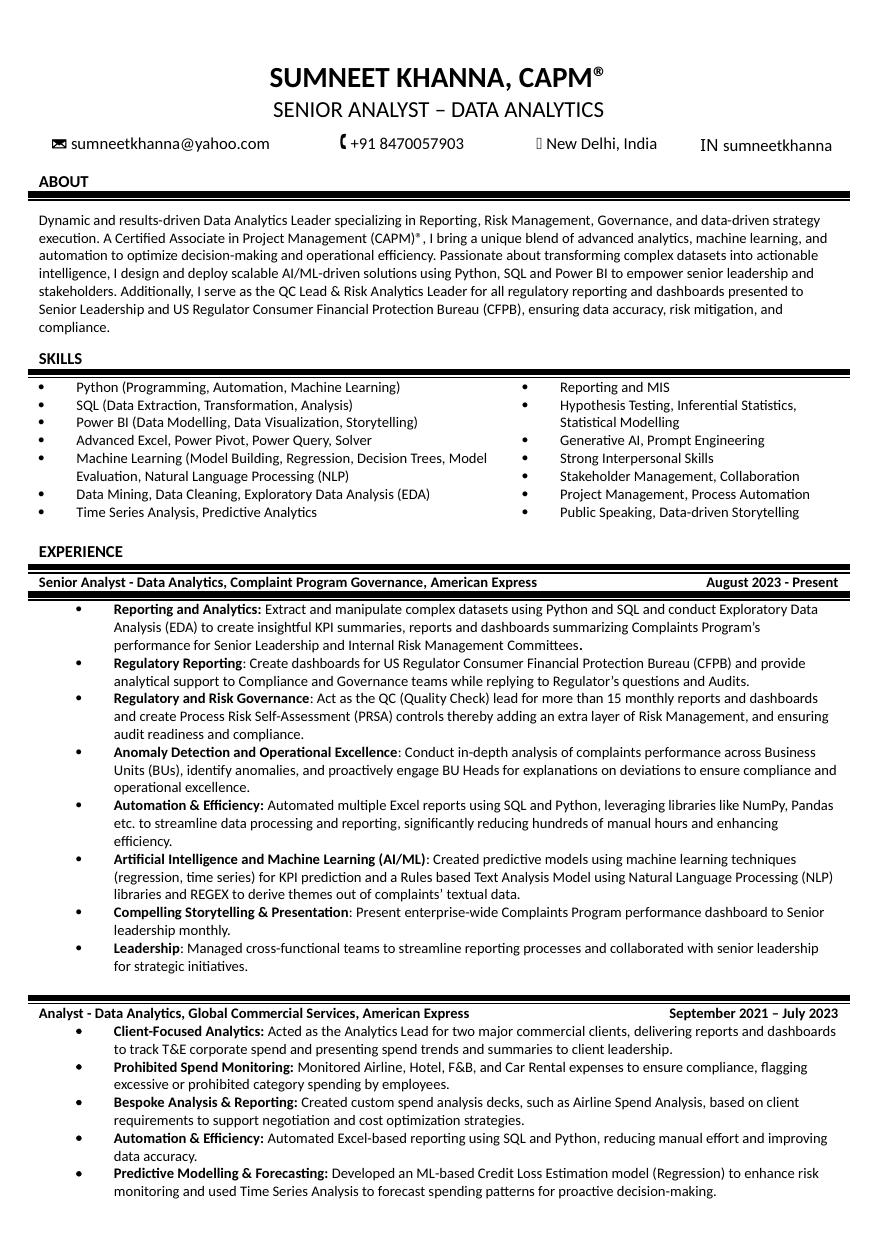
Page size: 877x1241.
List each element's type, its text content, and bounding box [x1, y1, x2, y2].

table_cell EXPERIENCE [28, 521, 849, 564]
table_cell +91 8470057903 [293, 133, 510, 156]
table_cell August 2023 - Present [600, 574, 849, 591]
table_cell Reporting and MIS Hypothesis Testing, Inferential Statistics, Statistical Modelling Generative AI, Prompt Engineering Strong Interpersonal Skills Stakeholder Management, Collaboration Project Management, Process Automation Public Speaking, Data-driven Storytelling [511, 378, 849, 521]
table_cell sumneetkhanna@yahoo.com [28, 133, 293, 156]
table_header SUMNEET KHANNA, CAPM® SENIOR ANALYST – DATA ANALYTICS [28, 59, 849, 133]
table_cell SKILLS [28, 336, 849, 369]
table_cell New Delhi, India [510, 133, 683, 156]
table_cell Reporting and Analytics: Extract and manipulate complex datasets using Python and SQL and conduct Exploratory Data Analysis (EDA) to create insightful KPI summaries, reports and dashboards summarizing Complaints Program’s performance for Senior Leadership and Internal Risk Management Committees. Regulatory Reporting: Create dashboards for US Regulator Consumer Financial Protection Bureau (CFPB) and provide analytical support to Compliance and Governance teams while replying to Regulator’s questions and Audits. Regulatory and Risk Governance: Act as the QC (Quality Check) lead for more than 15 monthly reports and dashboards and create Process Risk Self-Assessment (PRSA) controls thereby adding an extra layer of Risk Management, and ensuring audit readiness and compliance. Anomaly Detection and Operational Excellence: Conduct in-depth analysis of complaints performance across Business Units (BUs), identify anomalies, and proactively engage BU Heads for explanations on deviations to ensure compliance and operational excellence. Automation & Efficiency: Automated multiple Excel reports using SQL and Python, leveraging libraries like NumPy, Pandas etc. to streamline data processing and reporting, significantly reducing hundreds of manual hours and enhancing efficiency. Artificial Intelligence and Machine Learning (AI/ML): Created predictive models using machine learning techniques (regression, time series) for KPI prediction and a Rules based Text Analysis Model using Natural Language Processing (NLP) libraries and REGEX to derive themes out of complaints’ textual data. Compelling Storytelling & Presentation: Present enterprise-wide Complaints Program performance dashboard to Senior leadership monthly. Leadership: Managed cross-functional teams to streamline reporting processes and collaborated with senior leadership for strategic initiatives. [28, 601, 849, 995]
table_cell IN sumneetkhanna [683, 133, 849, 156]
table_cell Python (Programming, Automation, Machine Learning) SQL (Data Extraction, Transformation, Analysis) Power BI (Data Modelling, Data Visualization, Storytelling) Advanced Excel, Power Pivot, Power Query, Solver Machine Learning (Model Building, Regression, Decision Trees, Model Evaluation, Natural Language Processing (NLP) Data Mining, Data Cleaning, Exploratory Data Analysis (EDA) Time Series Analysis, Predictive Analytics [28, 378, 511, 521]
table_cell Dynamic and results-driven Data Analytics Leader specializing in Reporting, Risk Management, Governance, and data-driven strategy execution. A Certified Associate in Project Management (CAPM)®, I bring a unique blend of advanced analytics, machine learning, and automation to optimize decision-making and operational efficiency. Passionate about transforming complex datasets into actionable intelligence, I design and deploy scalable AI/ML-driven solutions using Python, SQL and Power BI to empower senior leadership and stakeholders. Additionally, I serve as the QC Lead & Risk Analytics Leader for all regulatory reporting and dashboards presented to Senior Leadership and US Regulator Consumer Financial Protection Bureau (CFPB), ensuring data accuracy, risk mitigation, and compliance. [28, 201, 849, 336]
table_cell September 2021 – July 2023 [600, 1004, 849, 1022]
table_cell Analyst - Data Analytics, Global Commercial Services, American Express [28, 1004, 600, 1022]
table_cell ABOUT [28, 156, 849, 191]
table_cell Senior Analyst - Data Analytics, Complaint Program Governance, American Express [28, 574, 600, 591]
